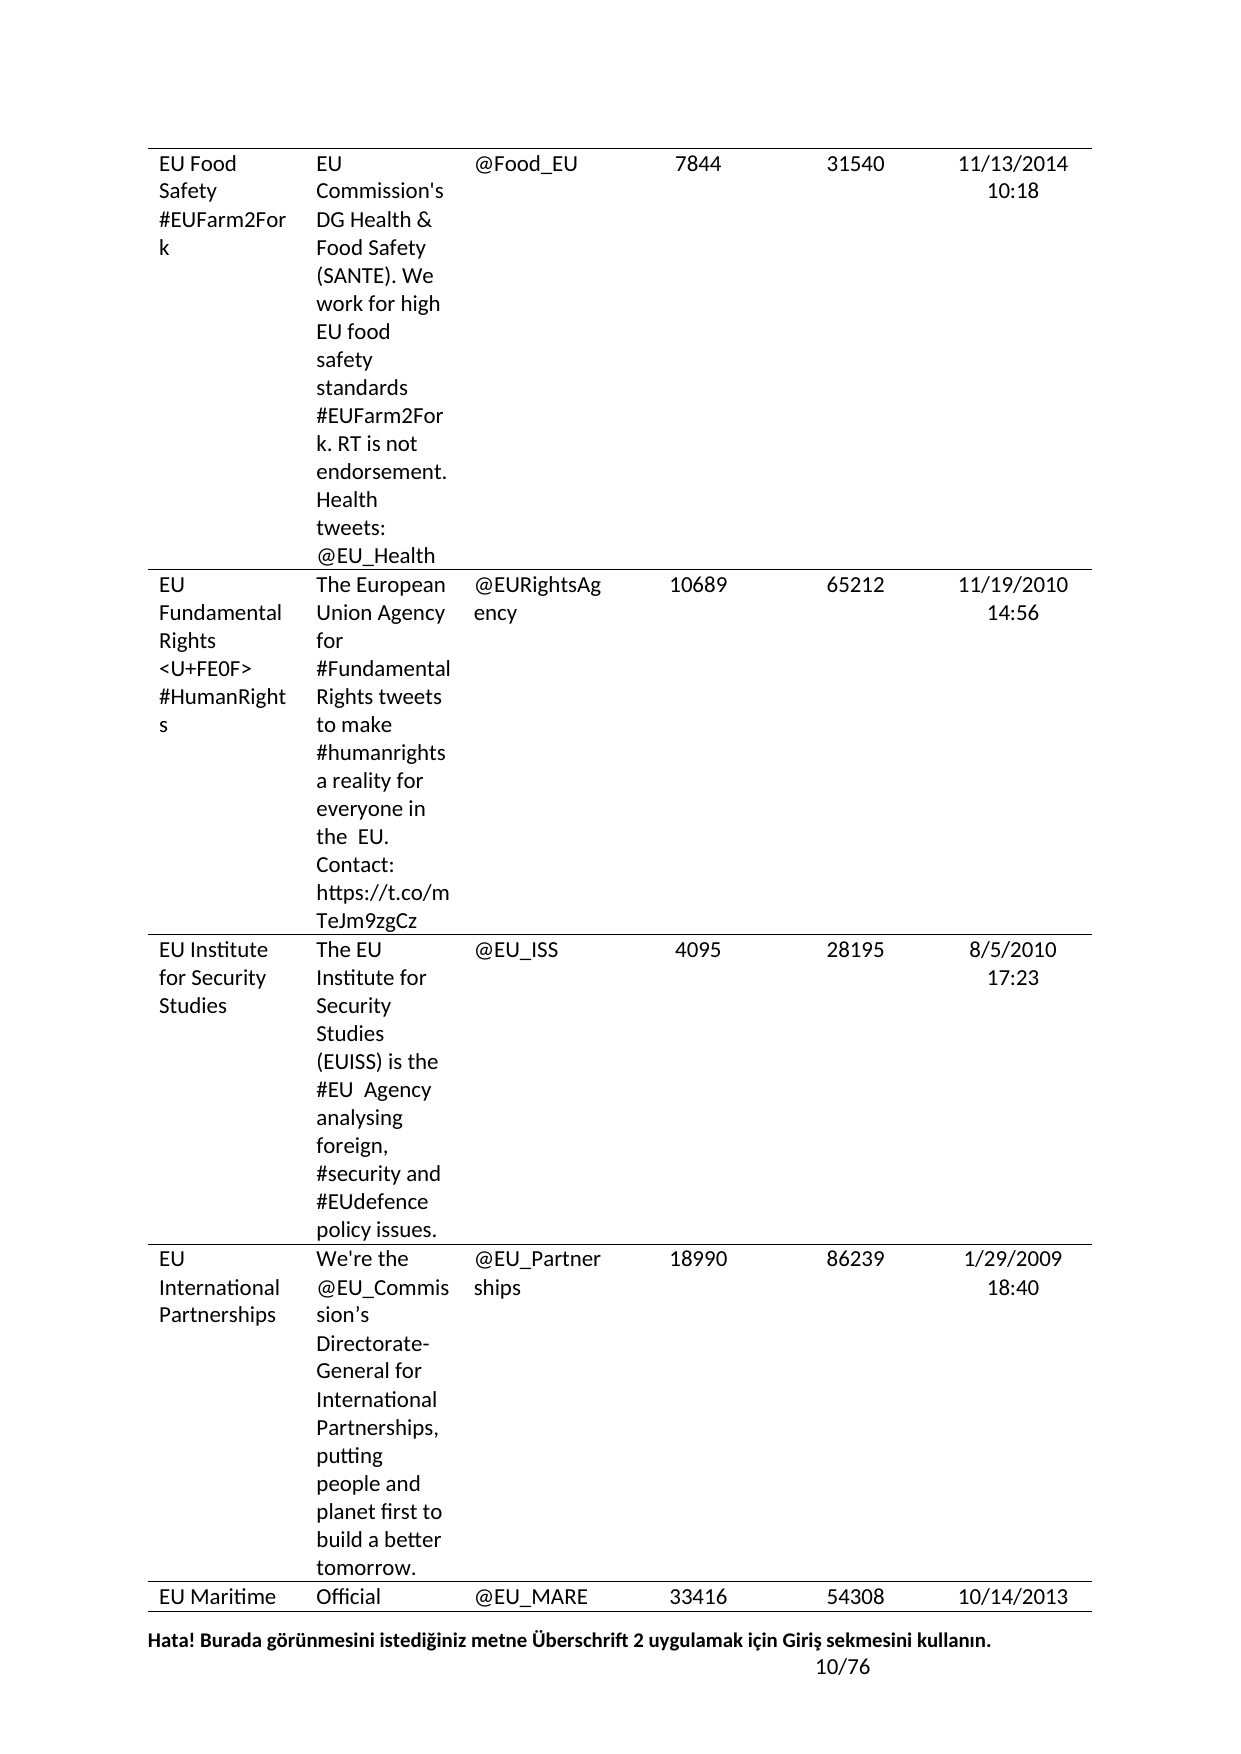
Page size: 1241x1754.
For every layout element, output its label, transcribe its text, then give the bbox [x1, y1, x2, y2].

table_cell 7844 [620, 149, 777, 569]
table_cell 31540 [777, 149, 934, 569]
table_cell @Food_EU [462, 149, 619, 569]
table_cell 65212 [777, 570, 934, 934]
table_cell EU Commission's DG Health & Food Safety (SANTE). We work for high EU food safety standards #EUFarm2Fork. RT is not endorsement. Health tweets: @EU_Health [305, 149, 462, 569]
table_cell 54308 [777, 1582, 934, 1611]
table_cell 10/14/2013 12:17 [934, 1582, 1092, 1611]
table_cell 8/5/2010 17:23 [934, 935, 1092, 1243]
table_cell EU International Partnerships [148, 1245, 305, 1581]
table_cell The EU Institute for Security Studies (EUISS) is the #EU Agency analysing foreign, #security and #EUdefence policy issues. [305, 935, 462, 1243]
table_cell 1/29/2009 18:40 [934, 1245, 1092, 1581]
table_cell The European Union Agency for #FundamentalRights tweets to make #humanrights a reality for everyone in the EU. Contact: https://t.co/mTeJm9zgCz [305, 570, 462, 934]
table_cell We're the @EU_Commission’s Directorate-General for International Partnerships, putting people and planet first to build a better tomorrow. [305, 1245, 462, 1581]
table_cell @EU_Partnerships [462, 1245, 619, 1581]
table_cell EU Fundamental Rights <U+FE0F> #HumanRights [148, 570, 305, 934]
table_cell @EURightsAgency [462, 570, 619, 934]
table_cell 28195 [777, 935, 934, 1243]
table_cell @EU_MARE [462, 1582, 619, 1611]
table_cell 11/13/2014 10:18 [934, 149, 1092, 569]
table_cell 11/19/2010 14:56 [934, 570, 1092, 934]
table_cell 86239 [777, 1245, 934, 1581]
table_cell @EU_ISS [462, 935, 619, 1243]
table_cell 33416 [620, 1582, 777, 1611]
table_cell 4095 [620, 935, 777, 1243]
table_cell EU Institute for Security Studies [148, 935, 305, 1243]
table_cell 18990 [620, 1245, 777, 1581]
table_cell EU Food Safety #EUFarm2Fork [148, 149, 305, 569]
table_cell 10689 [620, 570, 777, 934]
table_cell EU Maritime & Fish [148, 1582, 305, 1611]
